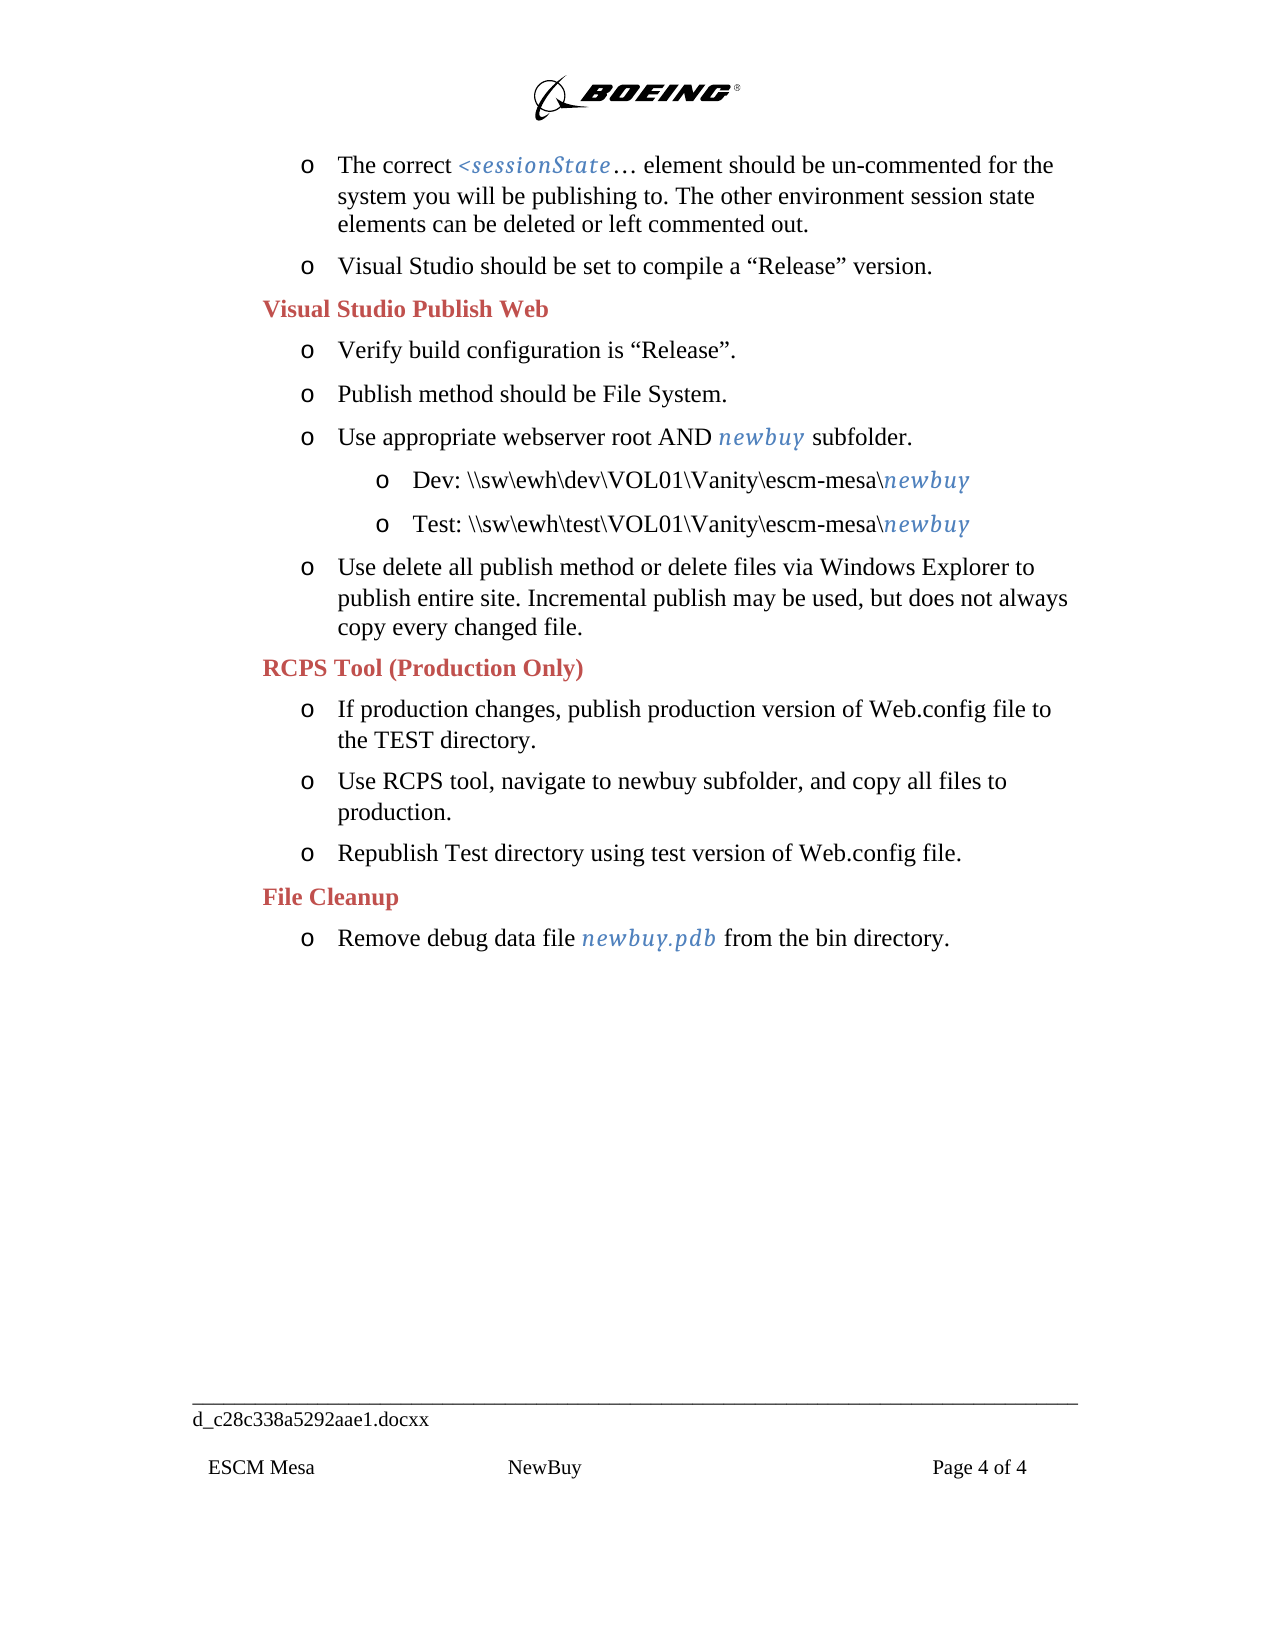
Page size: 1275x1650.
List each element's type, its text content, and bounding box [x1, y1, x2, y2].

list Use delete all publish method or delete files via Windows Explorer to publish entire site. Incremental publish may be used, but does not always copy every changed file. [300, 552, 1088, 640]
text RCPS Tool (Production Only) [262, 653, 1088, 682]
list Publish method should be File System. [300, 379, 1088, 409]
list Test: \\sw\ewh\test\VOL01\Vanity\escm-mesa\newbuy [375, 509, 1088, 539]
list Use RCPS tool, navigate to newbuy subfolder, and copy all files to production. [300, 766, 1088, 826]
list Verify build configuration is “Release”. [300, 335, 1088, 366]
list The correct <sessionState… element should be un-commented for the system you will be publishing to. The other environment session state elements can be deleted or left commented out. [300, 150, 1088, 238]
list Republish Test directory using test version of Web.config file. [300, 838, 1088, 869]
list If production changes, publish production version of Web.config file to the TEST directory. [300, 694, 1088, 754]
text Visual Studio Publish Web [262, 294, 1088, 323]
text File Cleanup [262, 882, 1088, 910]
list Visual Studio should be set to compile a “Release” version. [300, 251, 1088, 282]
list Use appropriate webserver root AND newbuy subfolder. [300, 422, 1088, 453]
list Dev: \\sw\ewh\dev\VOL01\Vanity\escm-mesa\newbuy [375, 465, 1088, 496]
list Remove debug data file newbuy.pdb from the bin directory. [300, 923, 1088, 954]
